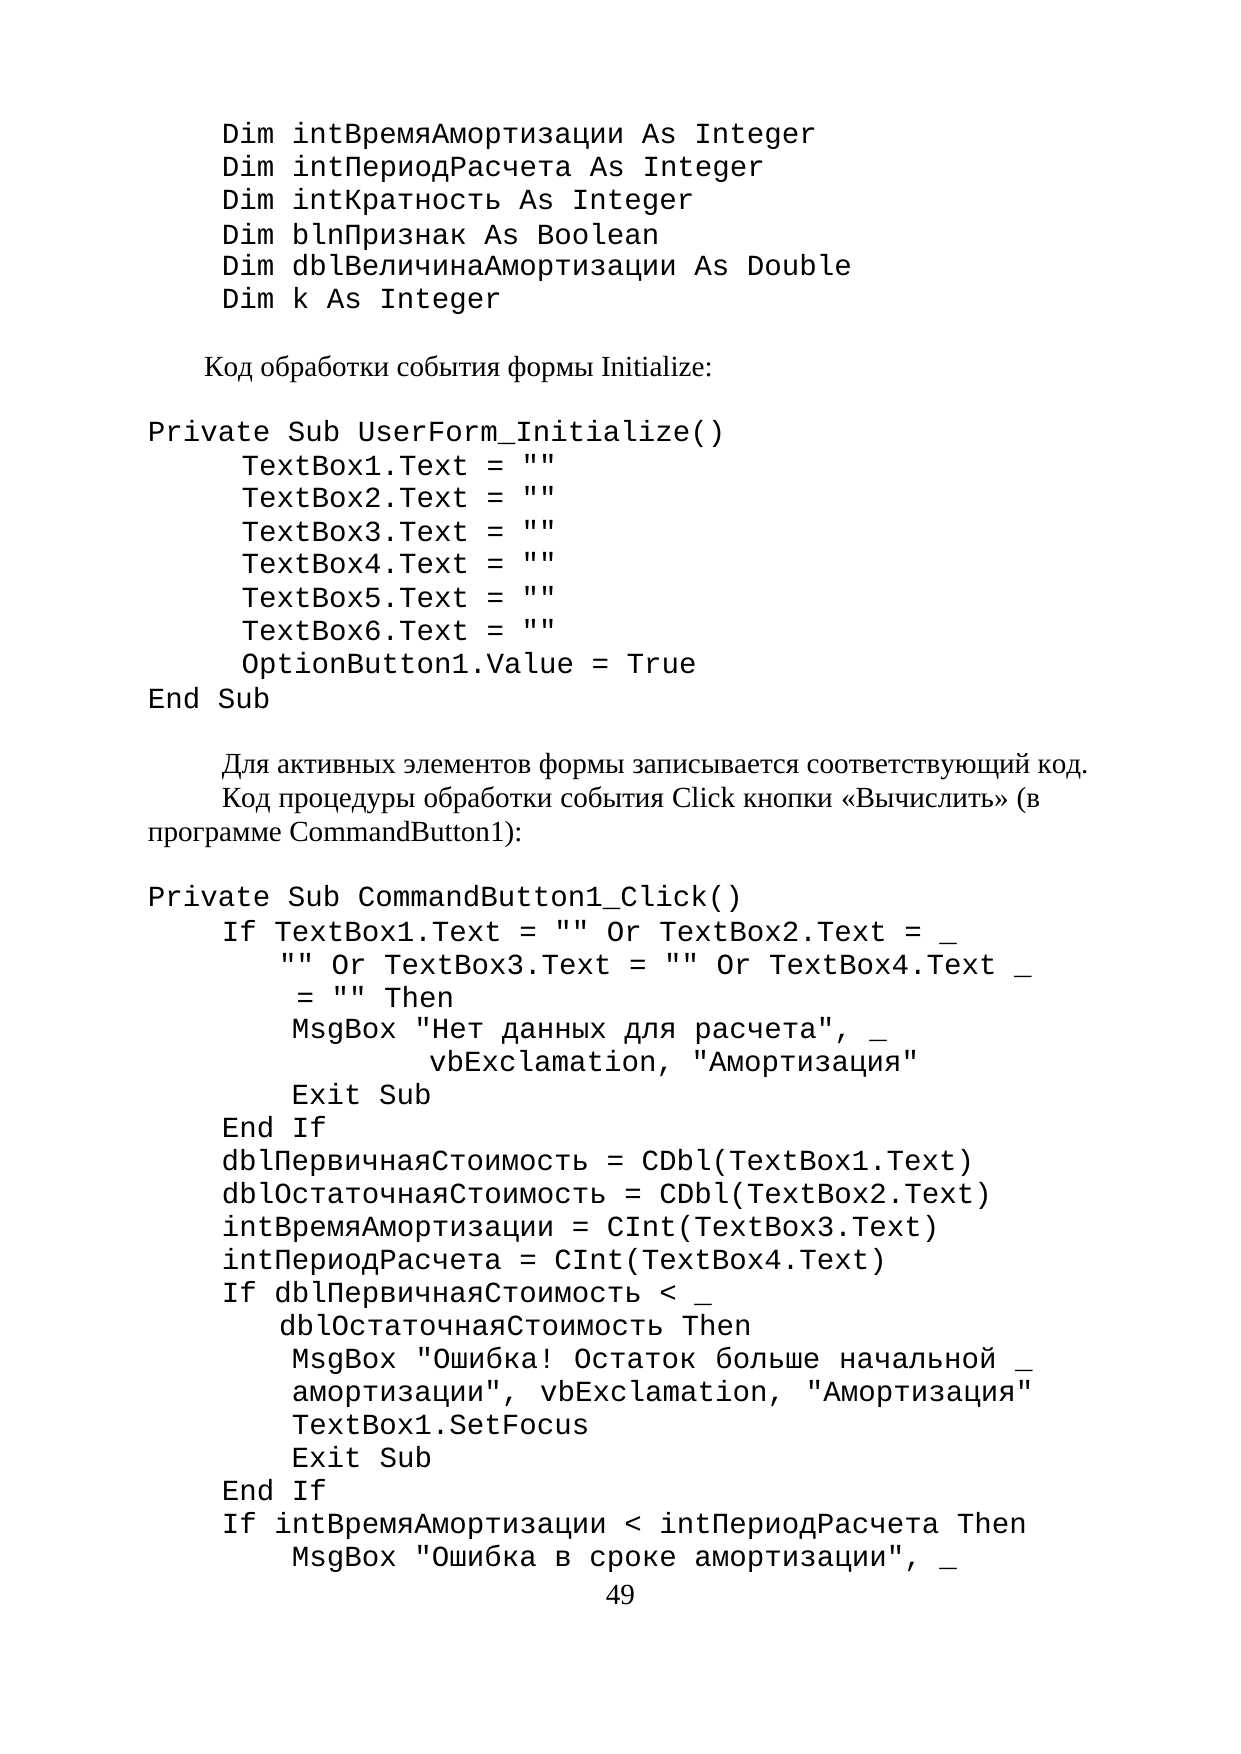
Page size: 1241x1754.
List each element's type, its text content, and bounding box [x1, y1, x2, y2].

text If dblПервичнаяСтоимость < _ dblОстаточнаяСтоимость Then [222, 1278, 1024, 1344]
text Dim dblВеличинаАмортизации As Double Dim k As Integer [222, 251, 853, 317]
text MsgBox "Нет данных для расчета", _ vbExclamation, "Амортизация" [292, 1014, 1066, 1080]
text Private Sub UserForm_Initialize() TextBox1.Text = "" TextBox2.Text = "" TextBox3.Text = "" TextBox4.Text = "" TextBox5.Text = "" TextBox6.Text = "" OptionButton1.Value = True [148, 418, 727, 682]
text Dim blnПризнак As Boolean [222, 218, 1105, 251]
text "" Or TextBox3.Text = "" Or TextBox4.Text _ [279, 948, 1105, 981]
text Код процедуры обработки события Click кнопки «Вычислить» (в программе CommandButton1): [148, 780, 1066, 847]
text Private Sub CommandButton1_Click() [148, 882, 1105, 915]
text Код обработки события формы Initialize: [204, 349, 1105, 383]
text = "" Then [296, 981, 1105, 1014]
text Dim intВремяАмортизации As Integer Dim intПериодРасчета As Integer Dim intКратность As Integer [222, 119, 817, 218]
text Exit Sub End If [222, 1080, 433, 1146]
text MsgBox "Ошибка! Остаток больше начальной _ амортизации", vbExclamation, "Амортизация" TextBox1.SetFocus [292, 1344, 1033, 1443]
text dblПервичнаяСтоимость = CDbl(TextBox1.Text) dblОстаточнаяСтоимость = CDbl(TextBox2.Text) intВремяАмортизации = CInt(TextBox3.Text) intПериодРасчета = CInt(TextBox4.Text) [221, 1146, 993, 1278]
text Для активных элементов формы записывается соответствующий код. [222, 747, 1105, 780]
text End Sub [148, 682, 1105, 715]
text Exit Sub End If [222, 1443, 432, 1509]
text If intВремяАмортизации < intПериодРасчета Then MsgBox "Ошибка в сроке амортизации", _ [222, 1509, 1028, 1576]
text If TextBox1.Text = "" Or TextBox2.Text = _ [222, 915, 1105, 948]
